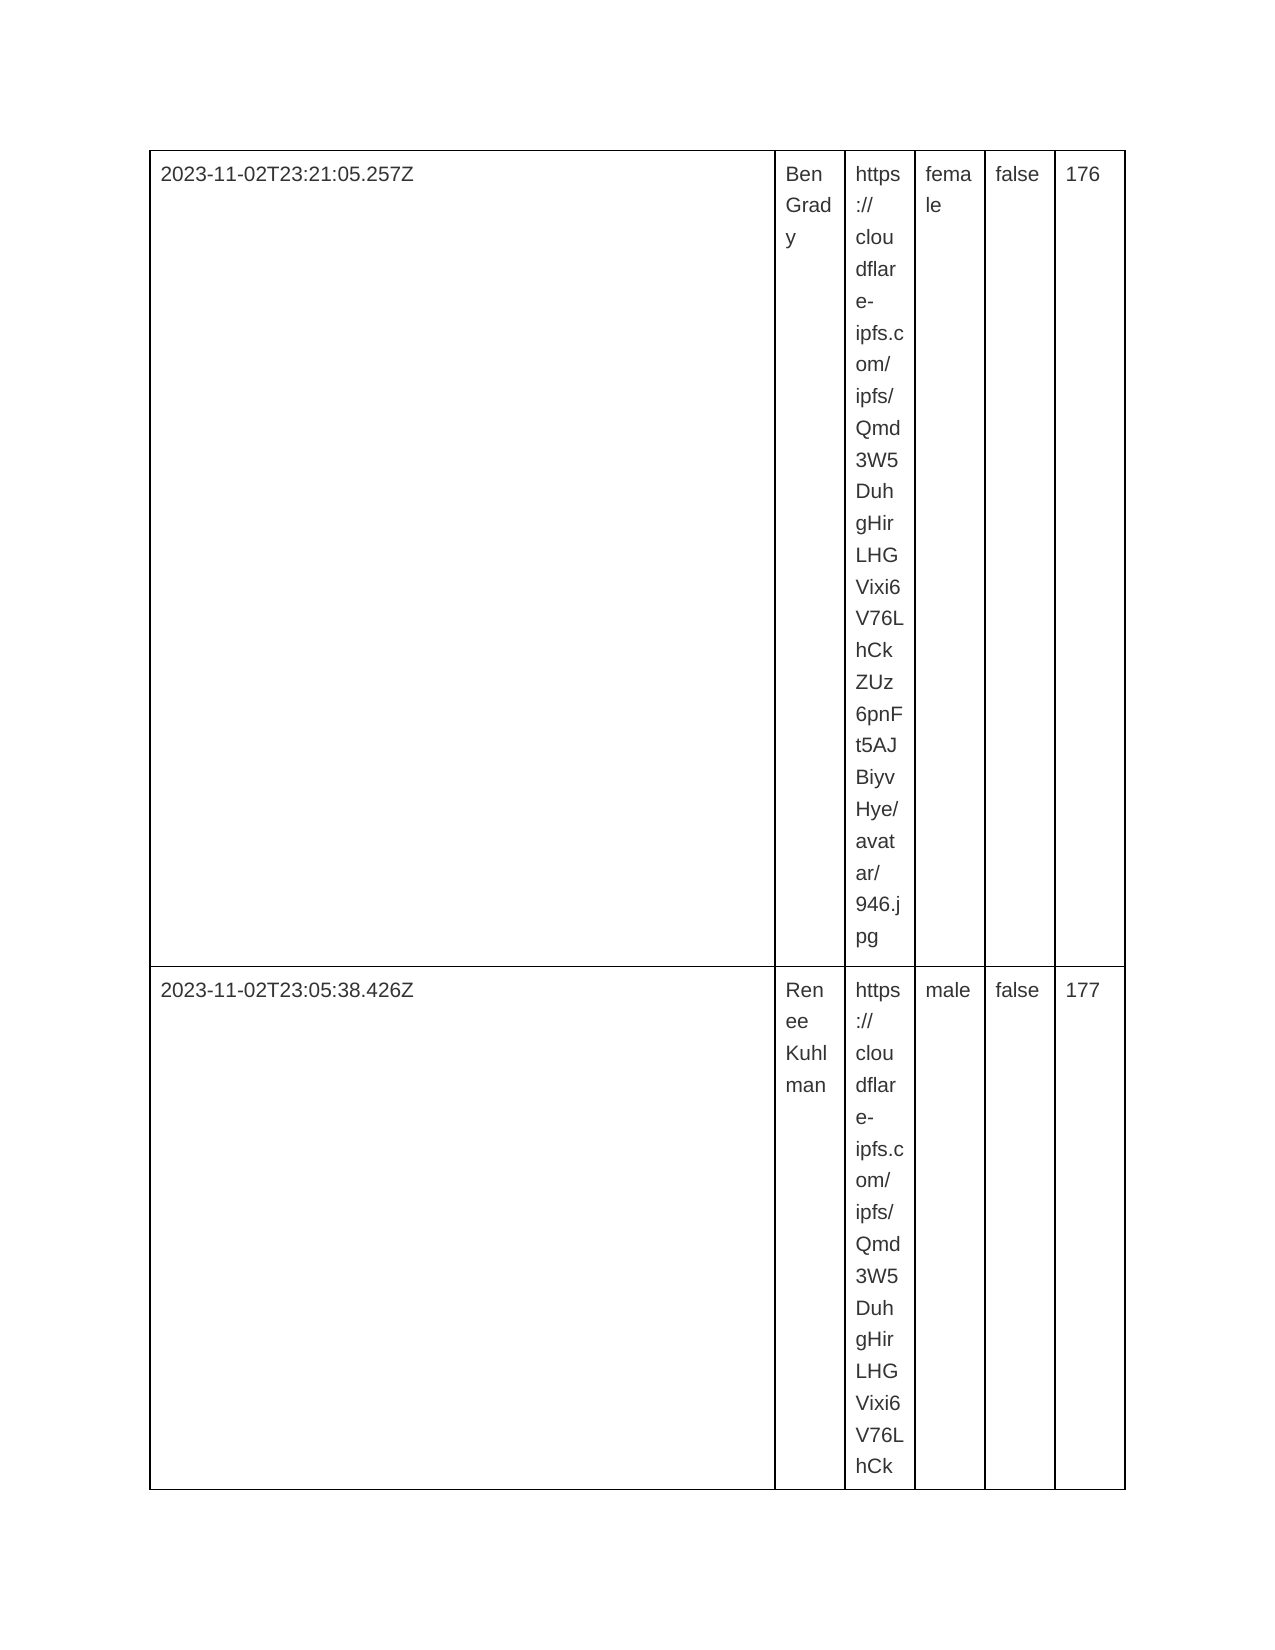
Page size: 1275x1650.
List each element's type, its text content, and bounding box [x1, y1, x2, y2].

table_cell Renee Kuhlman [776, 967, 844, 1488]
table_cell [151, 967, 774, 1488]
table_cell male [916, 967, 984, 1488]
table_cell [846, 967, 914, 1488]
table_cell false [986, 151, 1054, 966]
table_cell Ben Grady [776, 151, 844, 966]
table_cell https://cloudflare-ipfs.com/ipfs/Qmd3W5DuhgHirLHGVixi6V76LhCkZUz6pnFt5AJBiyvHye/avatar/946.jpg [846, 151, 914, 966]
table_cell 177 [1056, 967, 1124, 1488]
table_cell false [986, 967, 1054, 1488]
table_cell 176 [1056, 151, 1124, 966]
table_cell female [916, 151, 984, 966]
table_cell 2023-11-02T23:21:05.257Z [151, 151, 774, 966]
